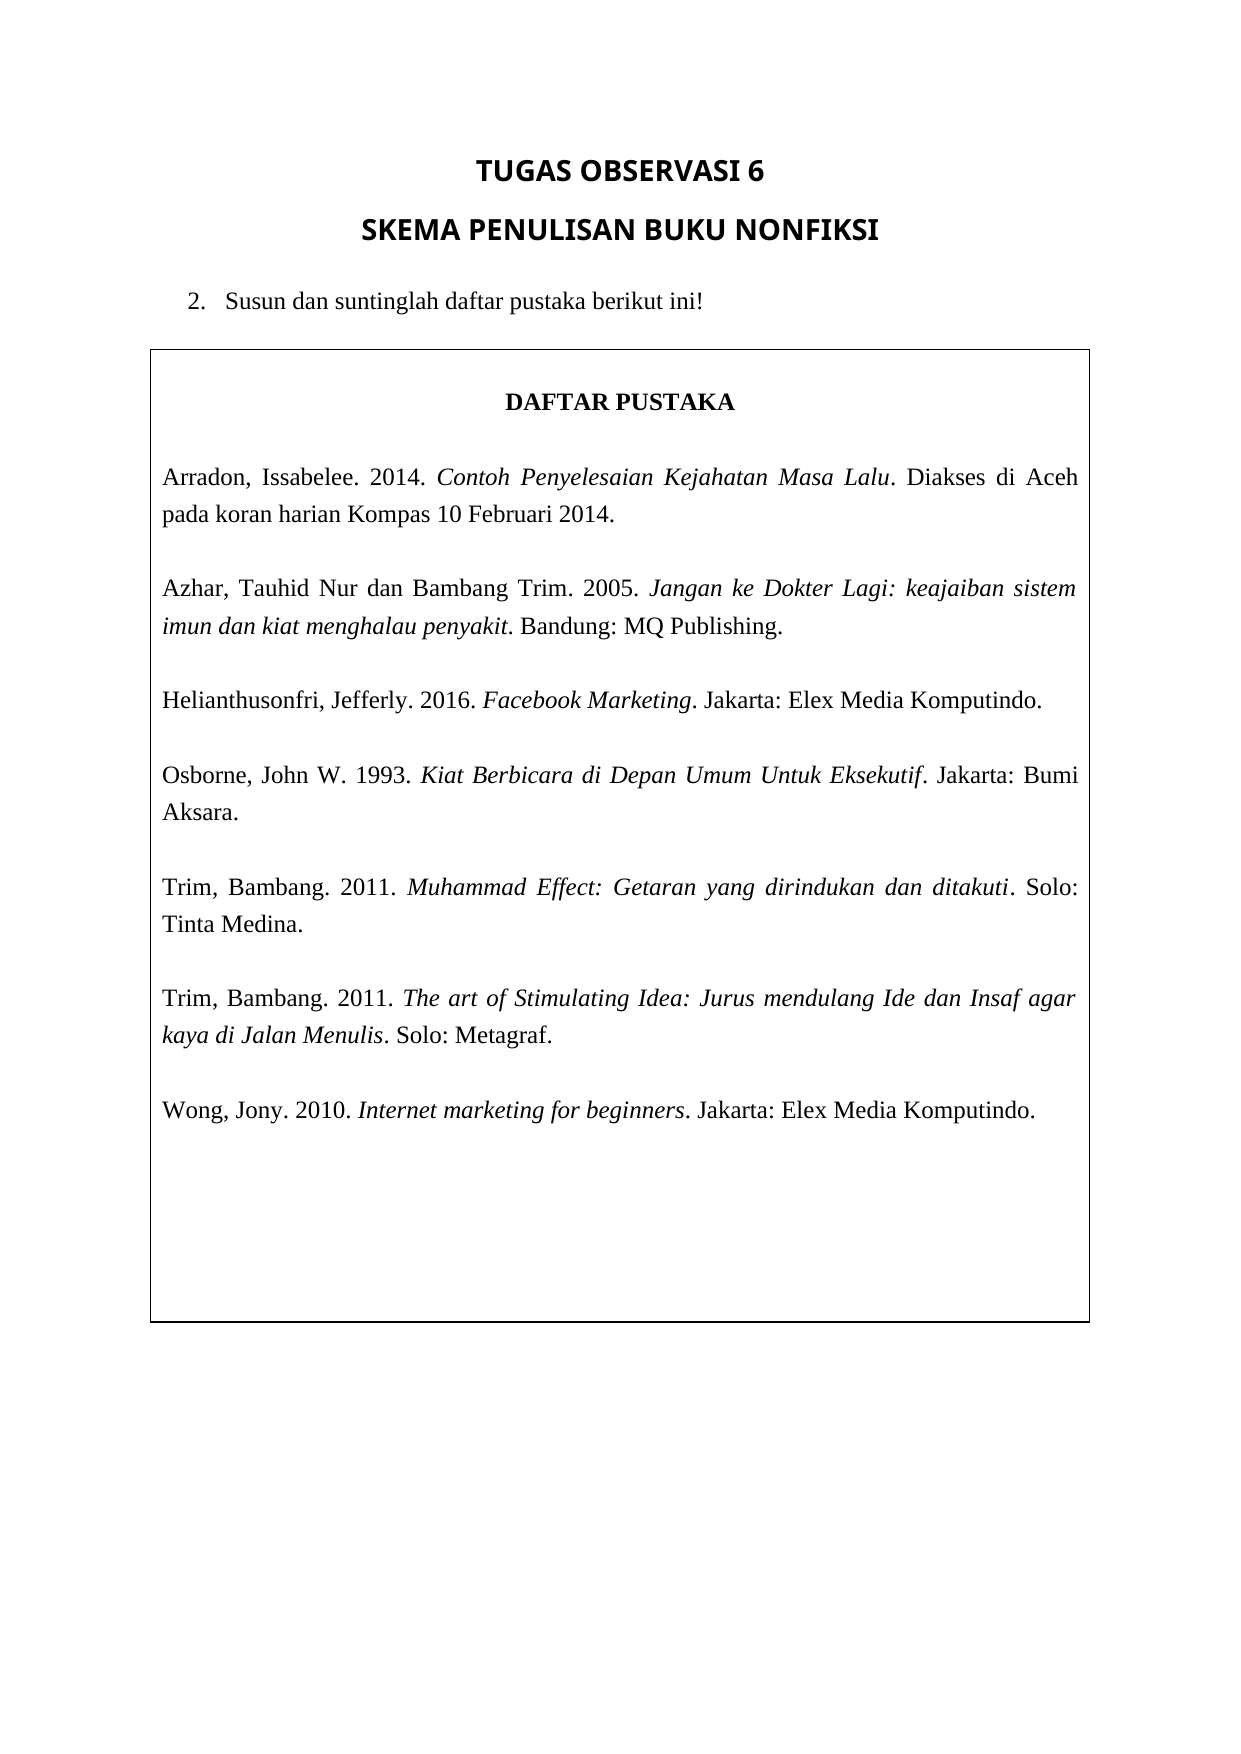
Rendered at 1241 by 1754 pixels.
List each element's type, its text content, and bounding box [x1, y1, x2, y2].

text SKEMA PENULISAN BUKU NONFIKSI [150, 209, 1090, 249]
list Susun dan suntinglah daftar pustaka berikut ini! [187, 286, 1090, 315]
text TUGAS OBSERVASI 6 [150, 150, 1090, 190]
table_header DAFTAR PUSTAKA Arradon, Issabelee. 2014. Contoh Penyelesaian Kejahatan Masa Lalu. Diakses di Aceh pada koran harian Kompas 10 Februari 2014. Azhar, Tauhid Nur dan Bambang Trim. 2005. Jangan ke Dokter Lagi: keajaiban sistem imun dan kiat menghalau penyakit. Bandung: MQ Publishing. Helianthusonfri, Jefferly. 2016. Facebook Marketing. Jakarta: Elex Media Komputindo. Osborne, John W. 1993. Kiat Berbicara di Depan Umum Untuk Eksekutif. Jakarta: Bumi Aksara. Trim, Bambang. 2011. Muhammad Effect: Getaran yang dirindukan dan ditakuti. Solo: Tinta Medina. Trim, Bambang. 2011. The art of Stimulating Idea: Jurus mendulang Ide dan Insaf agar kaya di Jalan Menulis. Solo: Metagraf. Wong, Jony. 2010. Internet marketing for beginners. Jakarta: Elex Media Komputindo. [151, 350, 1089, 1321]
